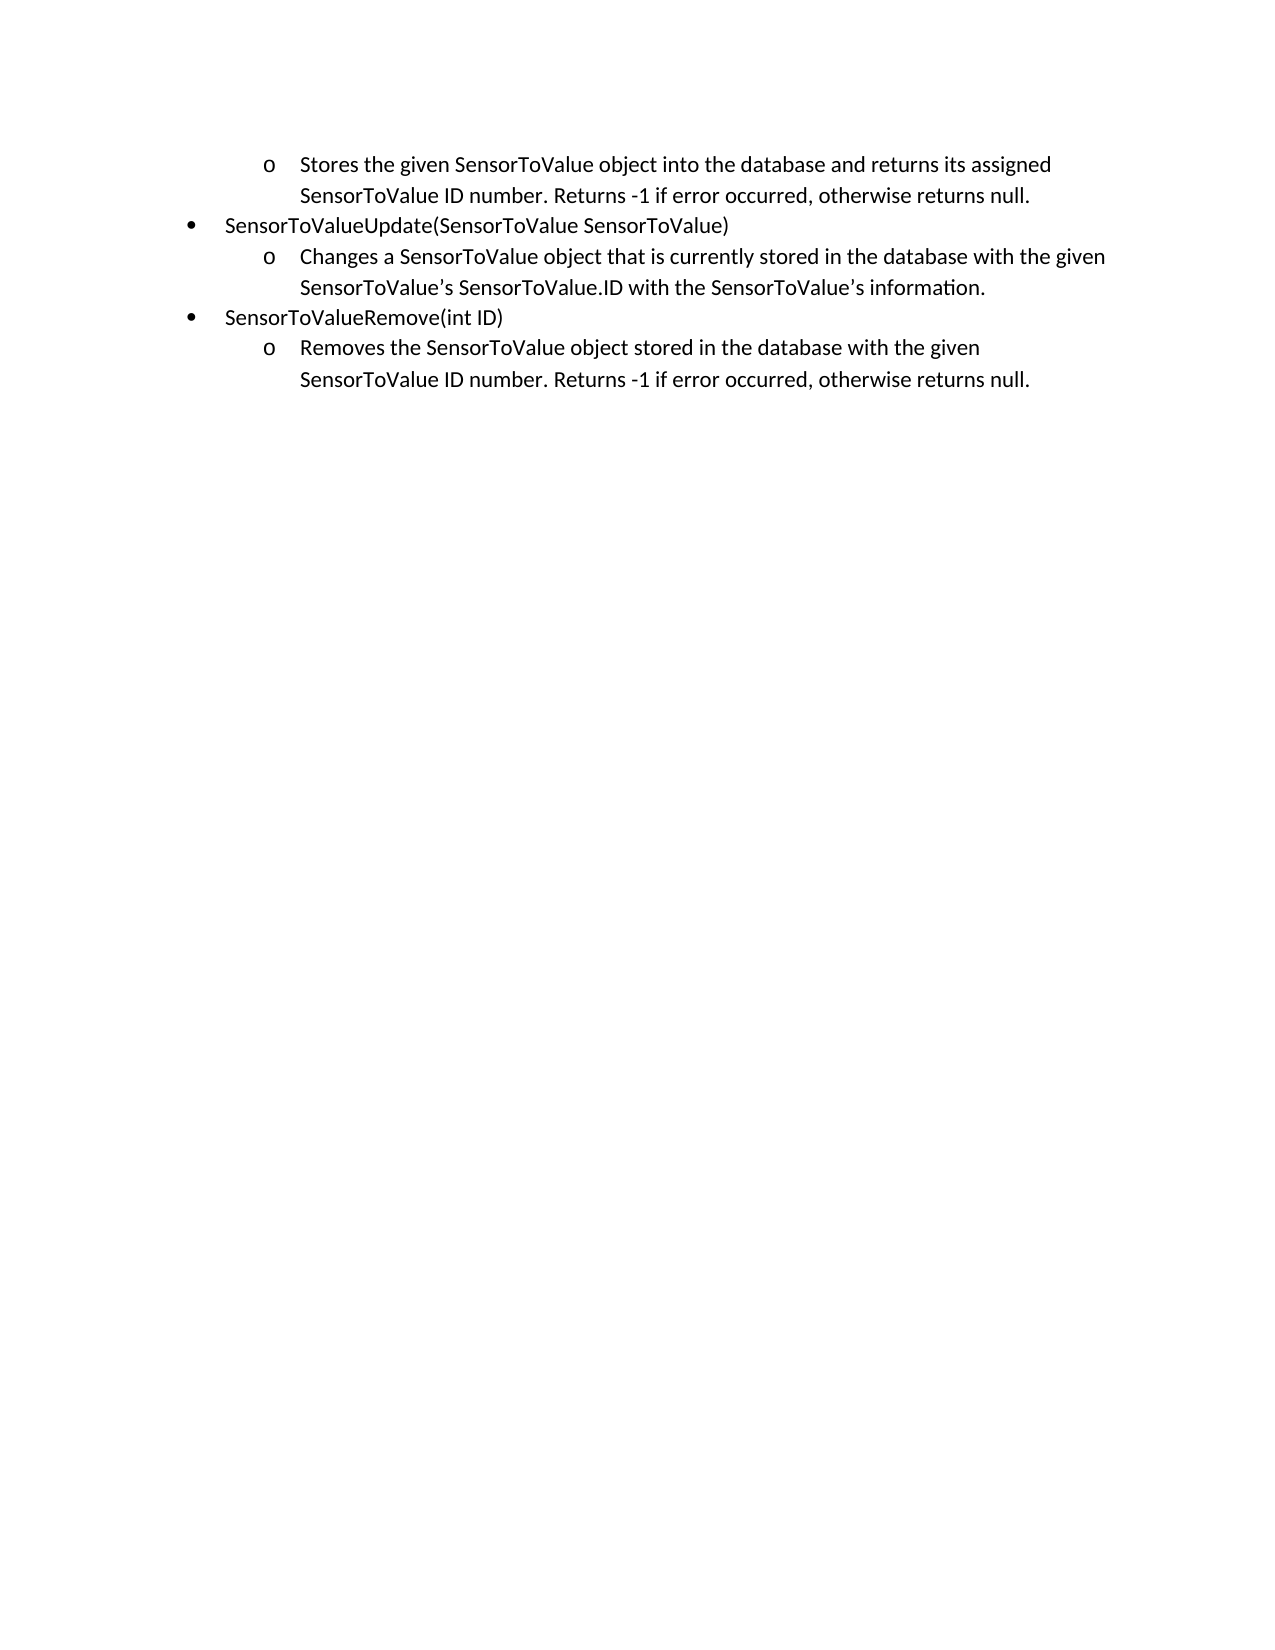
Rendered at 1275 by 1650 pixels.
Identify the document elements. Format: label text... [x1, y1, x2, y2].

list Removes the SensorToValue object stored in the database with the given SensorToValue ID number. Returns -1 if error occurred, otherwise returns null. [262, 333, 1125, 393]
list SensorToValueRemove(int ID) [187, 303, 1125, 331]
list Stores the given SensorToValue object into the database and returns its assigned SensorToValue ID number. Returns -1 if error occurred, otherwise returns null. [262, 150, 1125, 209]
list SensorToValueUpdate(SensorToValue SensorToValue) [187, 212, 1125, 239]
list Changes a SensorToValue object that is currently stored in the database with the given SensorToValue’s SensorToValue.ID with the SensorToValue’s information. [262, 242, 1125, 301]
